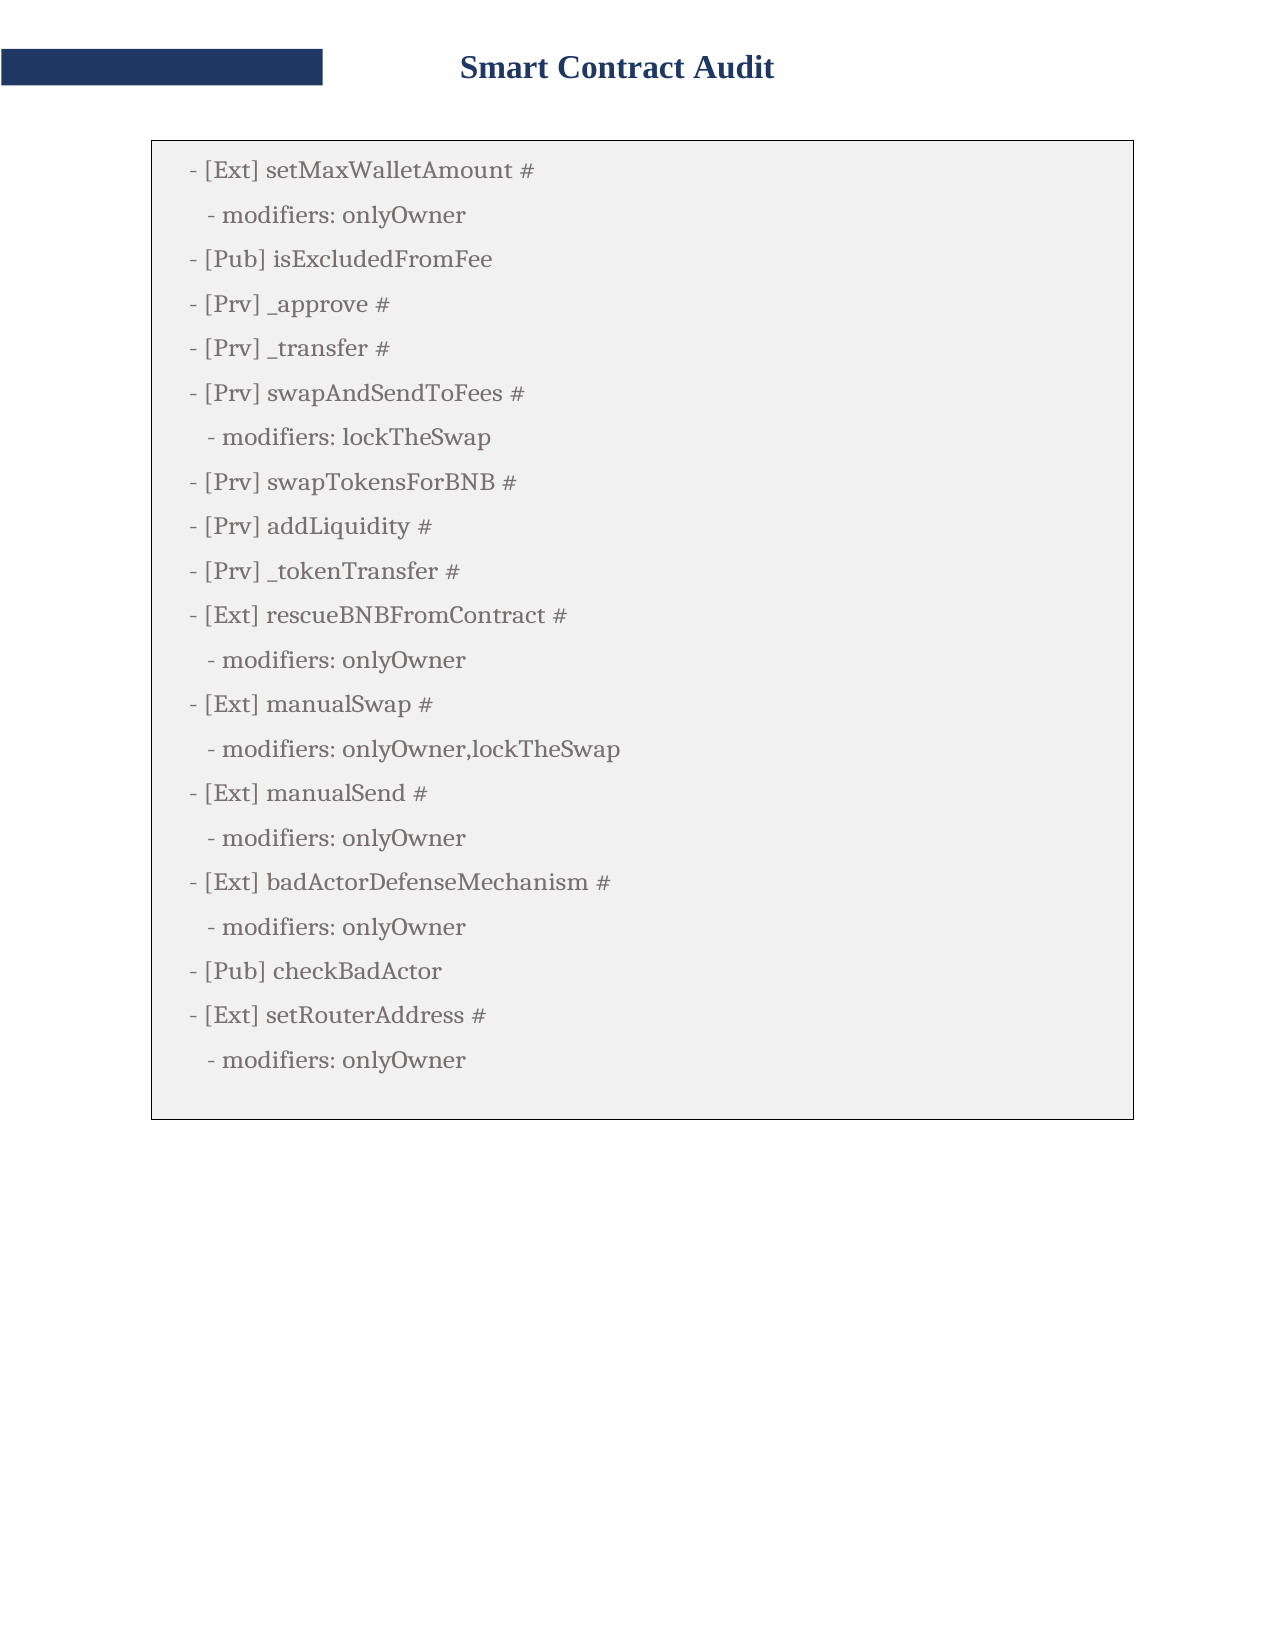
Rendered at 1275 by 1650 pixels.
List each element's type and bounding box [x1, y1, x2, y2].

table_header [152, 141, 1133, 1119]
